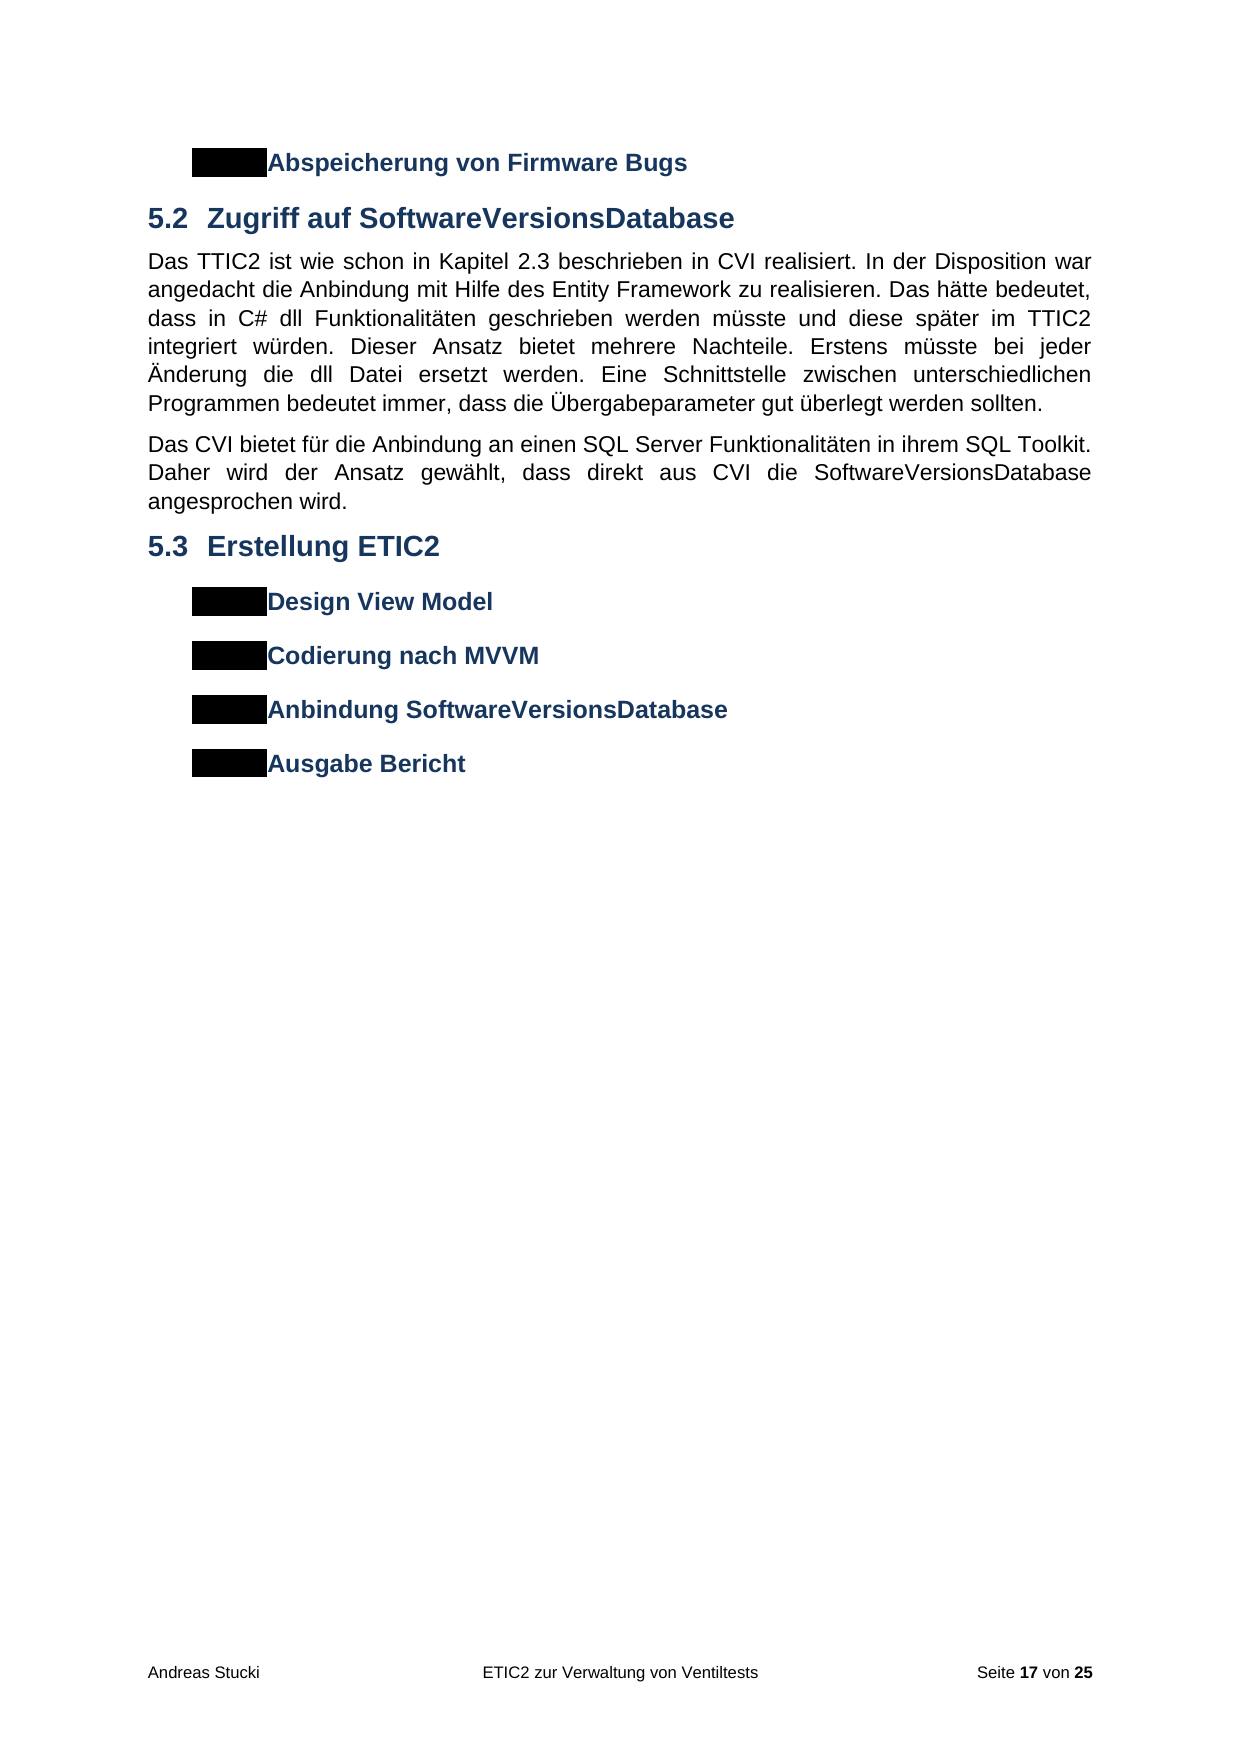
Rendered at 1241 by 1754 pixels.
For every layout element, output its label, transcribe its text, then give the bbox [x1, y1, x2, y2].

subtitle Codierung nach MVVM [267, 641, 1092, 670]
text Das TTIC2 ist wie schon in Kapitel 2.3 beschrieben in CVI realisiert. In der Disposition war angedacht die Anbindung mit Hilfe des Entity Framework zu realisieren. Das hätte bedeutet, dass in C# dll Funktionalitäten geschrieben werden müsste und diese später im TTIC2 integriert würden. Dieser Ansatz bietet mehrere Nachteile. Erstens müsste bei jeder Änderung die dll Datei ersetzt werden. Eine Schnittstelle zwischen unterschiedlichen Programmen bedeutet immer, dass die Übergabeparameter gut überlegt werden sollten. [148, 248, 1092, 416]
subtitle Erstellung ETIC2 [148, 528, 1092, 562]
subtitle Design View Model [267, 587, 1092, 616]
subtitle Ausgabe Bericht [267, 749, 1092, 777]
text Das CVI bietet für die Anbindung an einen SQL Server Funktionalitäten in ihrem SQL Toolkit. Daher wird der Ansatz gewählt, dass direkt aus CVI die SoftwareVersionsDatabase angesprochen wird. [148, 431, 1092, 514]
subtitle Abspeicherung von Firmware Bugs [267, 148, 1092, 177]
subtitle Zugriff auf SoftwareVersionsDatabase [148, 202, 1092, 235]
subtitle Anbindung SoftwareVersionsDatabase [267, 695, 1092, 724]
